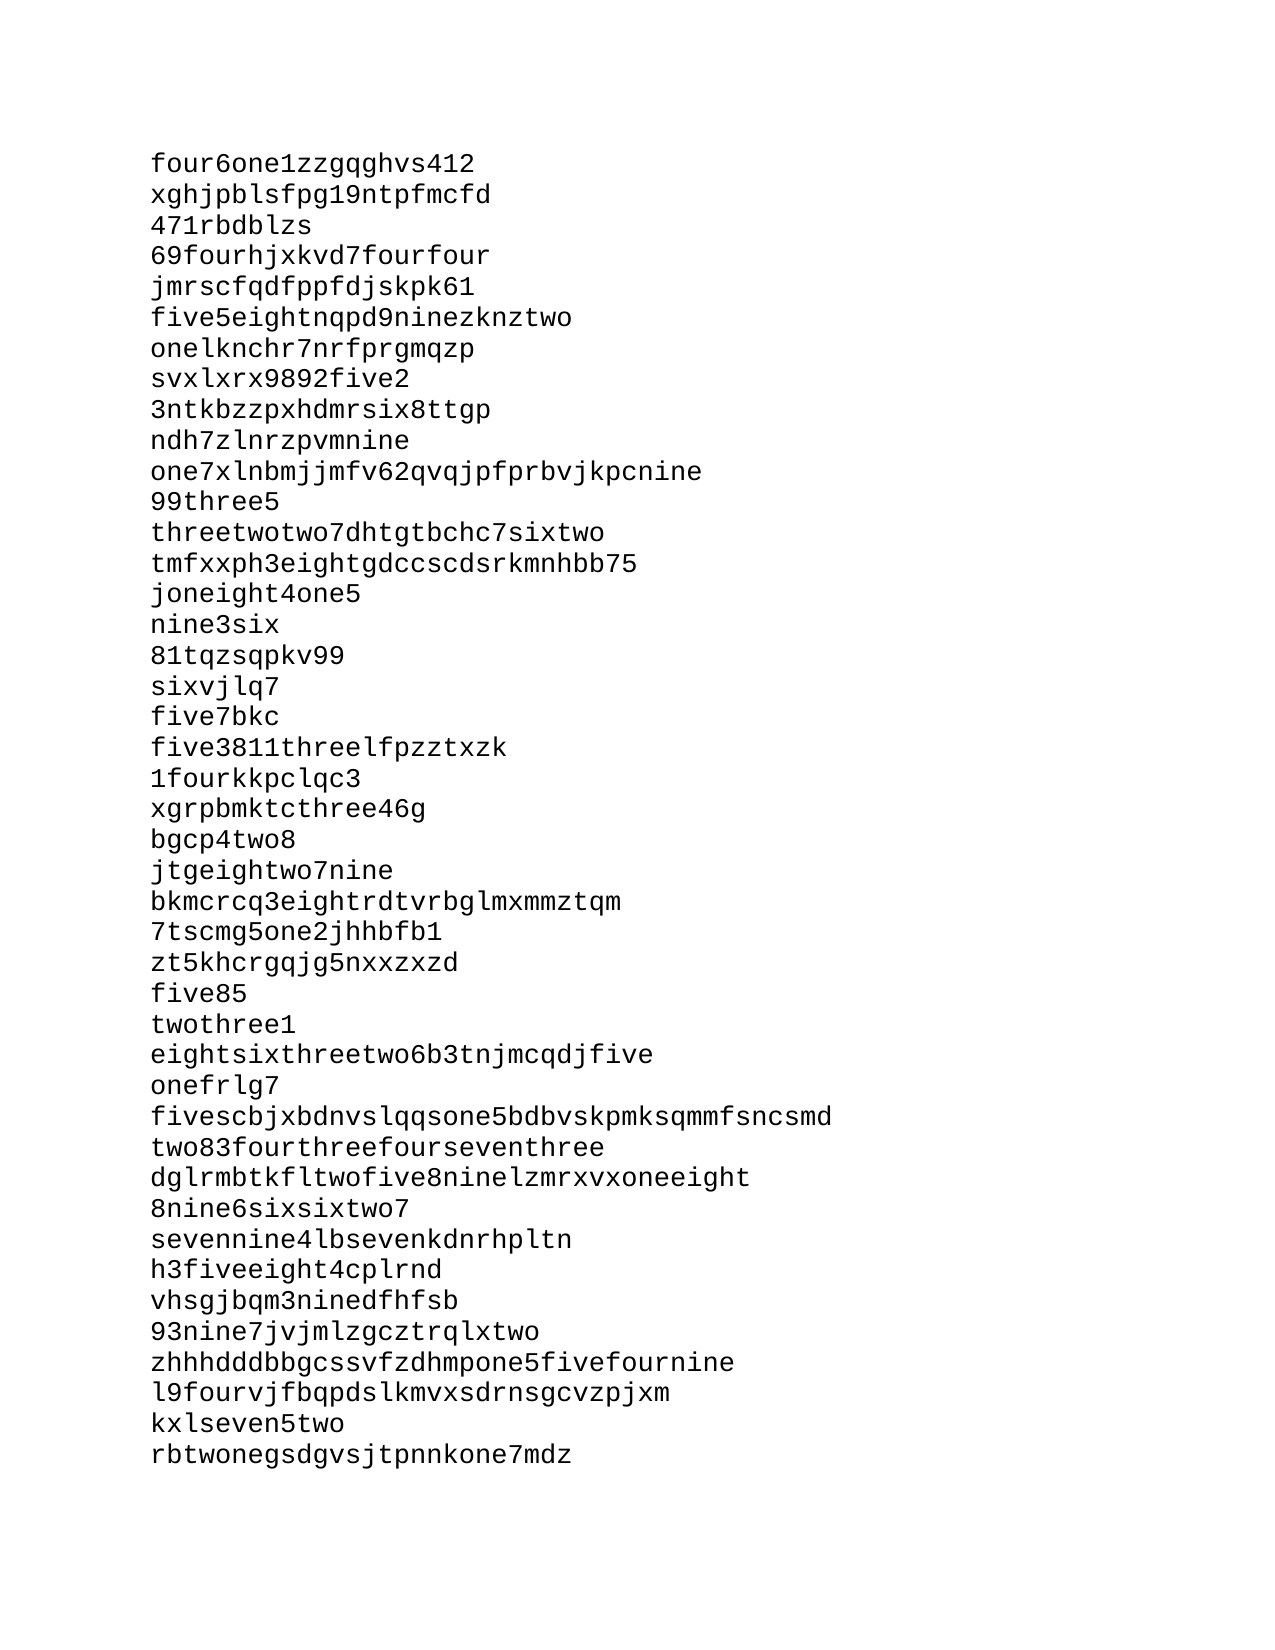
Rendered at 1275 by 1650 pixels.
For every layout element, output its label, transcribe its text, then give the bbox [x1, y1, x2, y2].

text zt5khcrgqjg5nxxzxzd [150, 949, 1125, 980]
text svxlxrx9892five2 [150, 365, 1125, 396]
text 471rbdblzs [150, 211, 1125, 242]
text 93nine7jvjmlzgcztrqlxtwo [150, 1318, 1125, 1348]
text five5eightnqpd9ninezknztwo [150, 304, 1125, 334]
text four6one1zzgqghvs412 [150, 150, 1125, 181]
text h3fiveeight4cplrnd [150, 1256, 1125, 1287]
text jmrscfqdfppfdjskpk61 [150, 273, 1125, 304]
text one7xlnbmjjmfv62qvqjpfprbvjkpcnine [150, 457, 1125, 488]
text bgcp4two8 [150, 826, 1125, 857]
text onefrlg7 [150, 1072, 1125, 1103]
text vhsgjbqm3ninedfhfsb [150, 1287, 1125, 1318]
text fivescbjxbdnvslqqsone5bdbvskpmksqmmfsncsmd [150, 1103, 1125, 1133]
text 69fourhjxkvd7fourfour [150, 242, 1125, 273]
text rbtwonegsdgvsjtpnnkone7mdz [150, 1441, 1125, 1471]
text kxlseven5two [150, 1410, 1125, 1441]
text zhhhdddbbgcssvfzdhmpone5fivefournine [150, 1348, 1125, 1379]
text tmfxxph3eightgdccscdsrkmnhbb75 [150, 549, 1125, 580]
text jtgeightwo7nine [150, 857, 1125, 887]
text 99three5 [150, 488, 1125, 519]
text ndh7zlnrzpvmnine [150, 427, 1125, 457]
text 1fourkkpclqc3 [150, 764, 1125, 795]
text two83fourthreefourseventhree [150, 1133, 1125, 1164]
text xgrpbmktcthree46g [150, 795, 1125, 826]
text five85 [150, 980, 1125, 1010]
text xghjpblsfpg19ntpfmcfd [150, 181, 1125, 211]
text twothree1 [150, 1010, 1125, 1041]
text bkmcrcq3eightrdtvrbglmxmmztqm [150, 887, 1125, 918]
text joneight4one5 [150, 580, 1125, 611]
text 8nine6sixsixtwo7 [150, 1195, 1125, 1226]
text nine3six [150, 611, 1125, 642]
text 3ntkbzzpxhdmrsix8ttgp [150, 396, 1125, 427]
text eightsixthreetwo6b3tnjmcqdjfive [150, 1041, 1125, 1072]
text five3811threelfpzztxzk [150, 734, 1125, 764]
text threetwotwo7dhtgtbchc7sixtwo [150, 519, 1125, 549]
text sixvjlq7 [150, 672, 1125, 703]
text 81tqzsqpkv99 [150, 642, 1125, 672]
text l9fourvjfbqpdslkmvxsdrnsgcvzpjxm [150, 1379, 1125, 1410]
text dglrmbtkfltwofive8ninelzmrxvxoneeight [150, 1164, 1125, 1195]
text five7bkc [150, 703, 1125, 734]
text 7tscmg5one2jhhbfb1 [150, 918, 1125, 949]
text sevennine4lbsevenkdnrhpltn [150, 1226, 1125, 1256]
text onelknchr7nrfprgmqzp [150, 334, 1125, 365]
